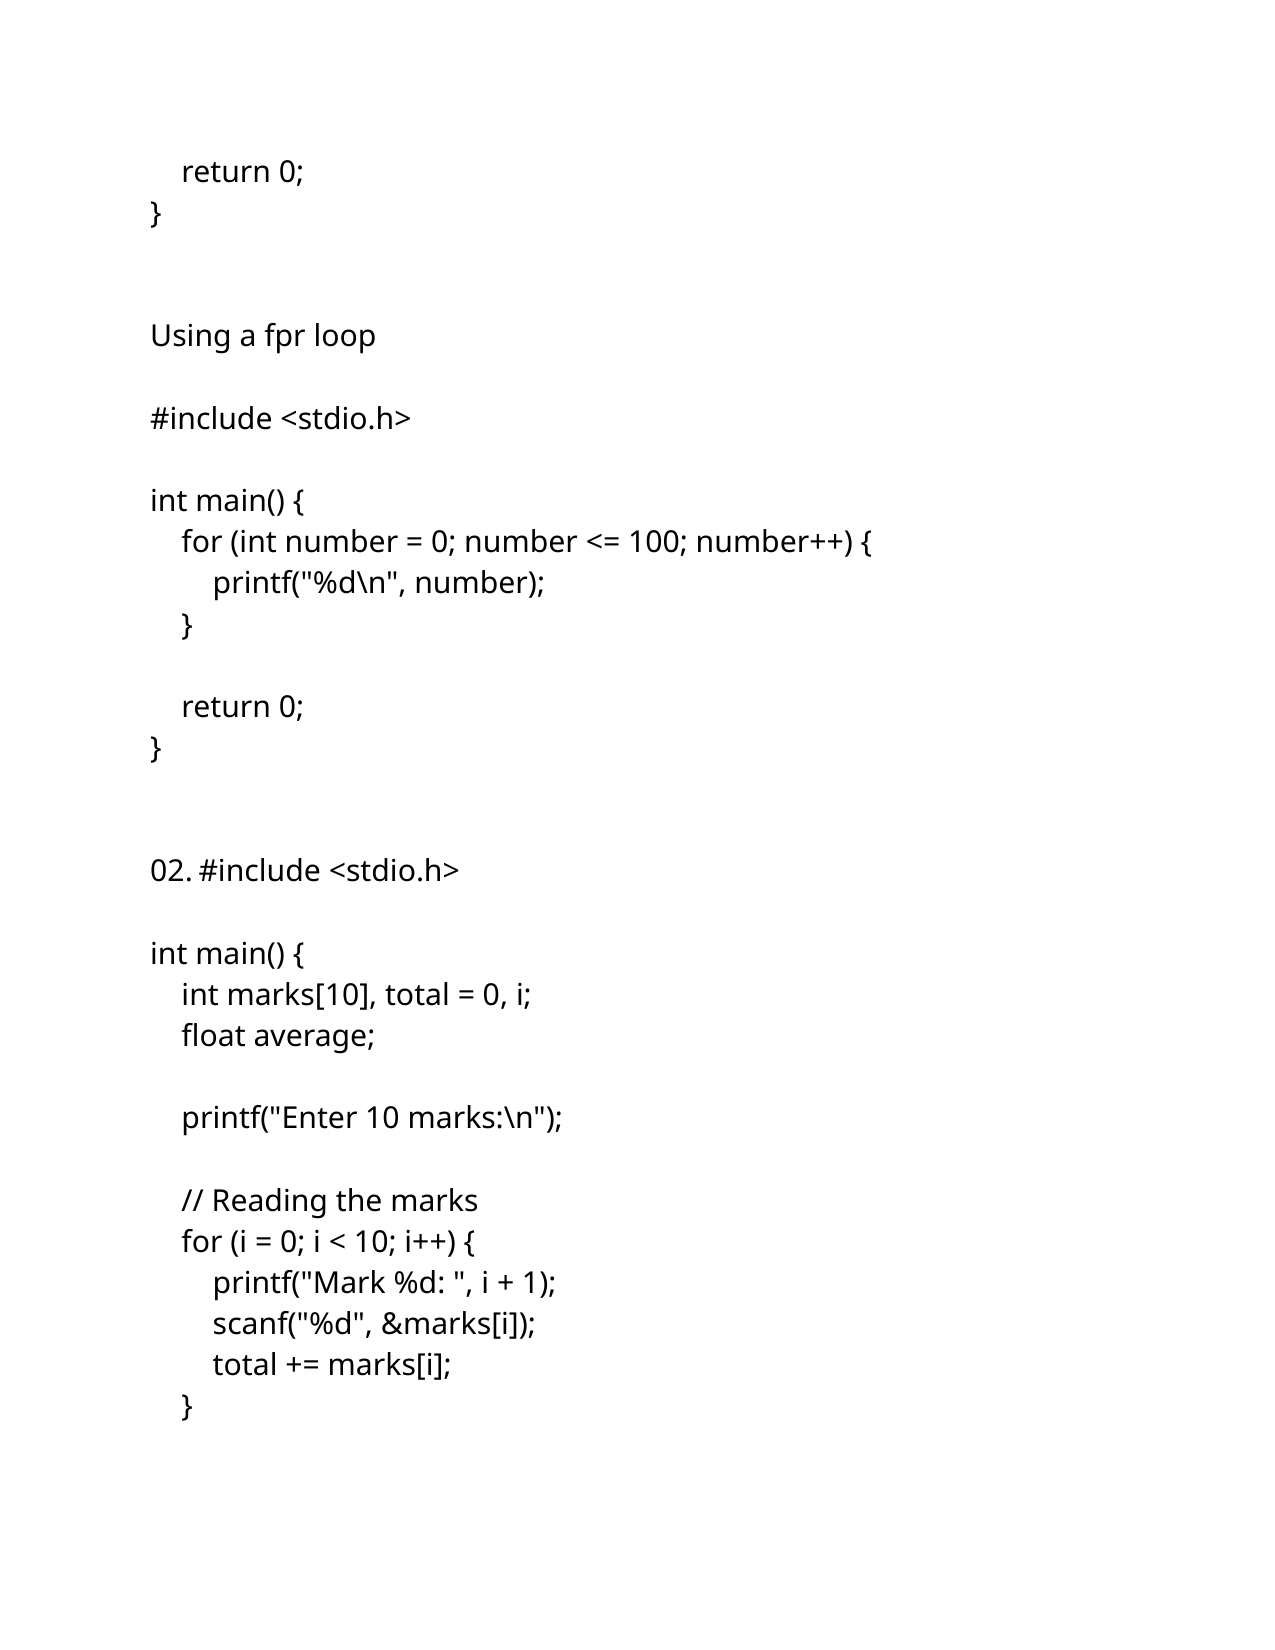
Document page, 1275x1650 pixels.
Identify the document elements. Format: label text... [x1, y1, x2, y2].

text #include <stdio.h> [150, 397, 1125, 438]
text float average; [150, 1014, 1125, 1055]
text for (int number = 0; number <= 100; number++) { [150, 520, 1125, 561]
text } [150, 191, 1125, 232]
text // Reading the marks [150, 1179, 1125, 1220]
text int main() { [150, 479, 1125, 520]
text printf("Enter 10 marks:\n"); [150, 1096, 1125, 1137]
text return 0; [150, 685, 1125, 726]
text printf("Mark %d: ", i + 1); [150, 1261, 1125, 1302]
text printf("%d\n", number); [150, 561, 1125, 603]
text } [150, 603, 1125, 644]
text int main() { [150, 932, 1125, 973]
text } [150, 726, 1125, 767]
text scanf("%d", &marks[i]); [150, 1302, 1125, 1343]
text } [150, 1384, 1125, 1426]
text return 0; [150, 150, 1125, 191]
text Using a fpr loop [150, 314, 1125, 356]
text total += marks[i]; [150, 1343, 1125, 1384]
text 02. #include <stdio.h> [150, 849, 1125, 891]
text int marks[10], total = 0, i; [150, 973, 1125, 1014]
text for (i = 0; i < 10; i++) { [150, 1220, 1125, 1261]
